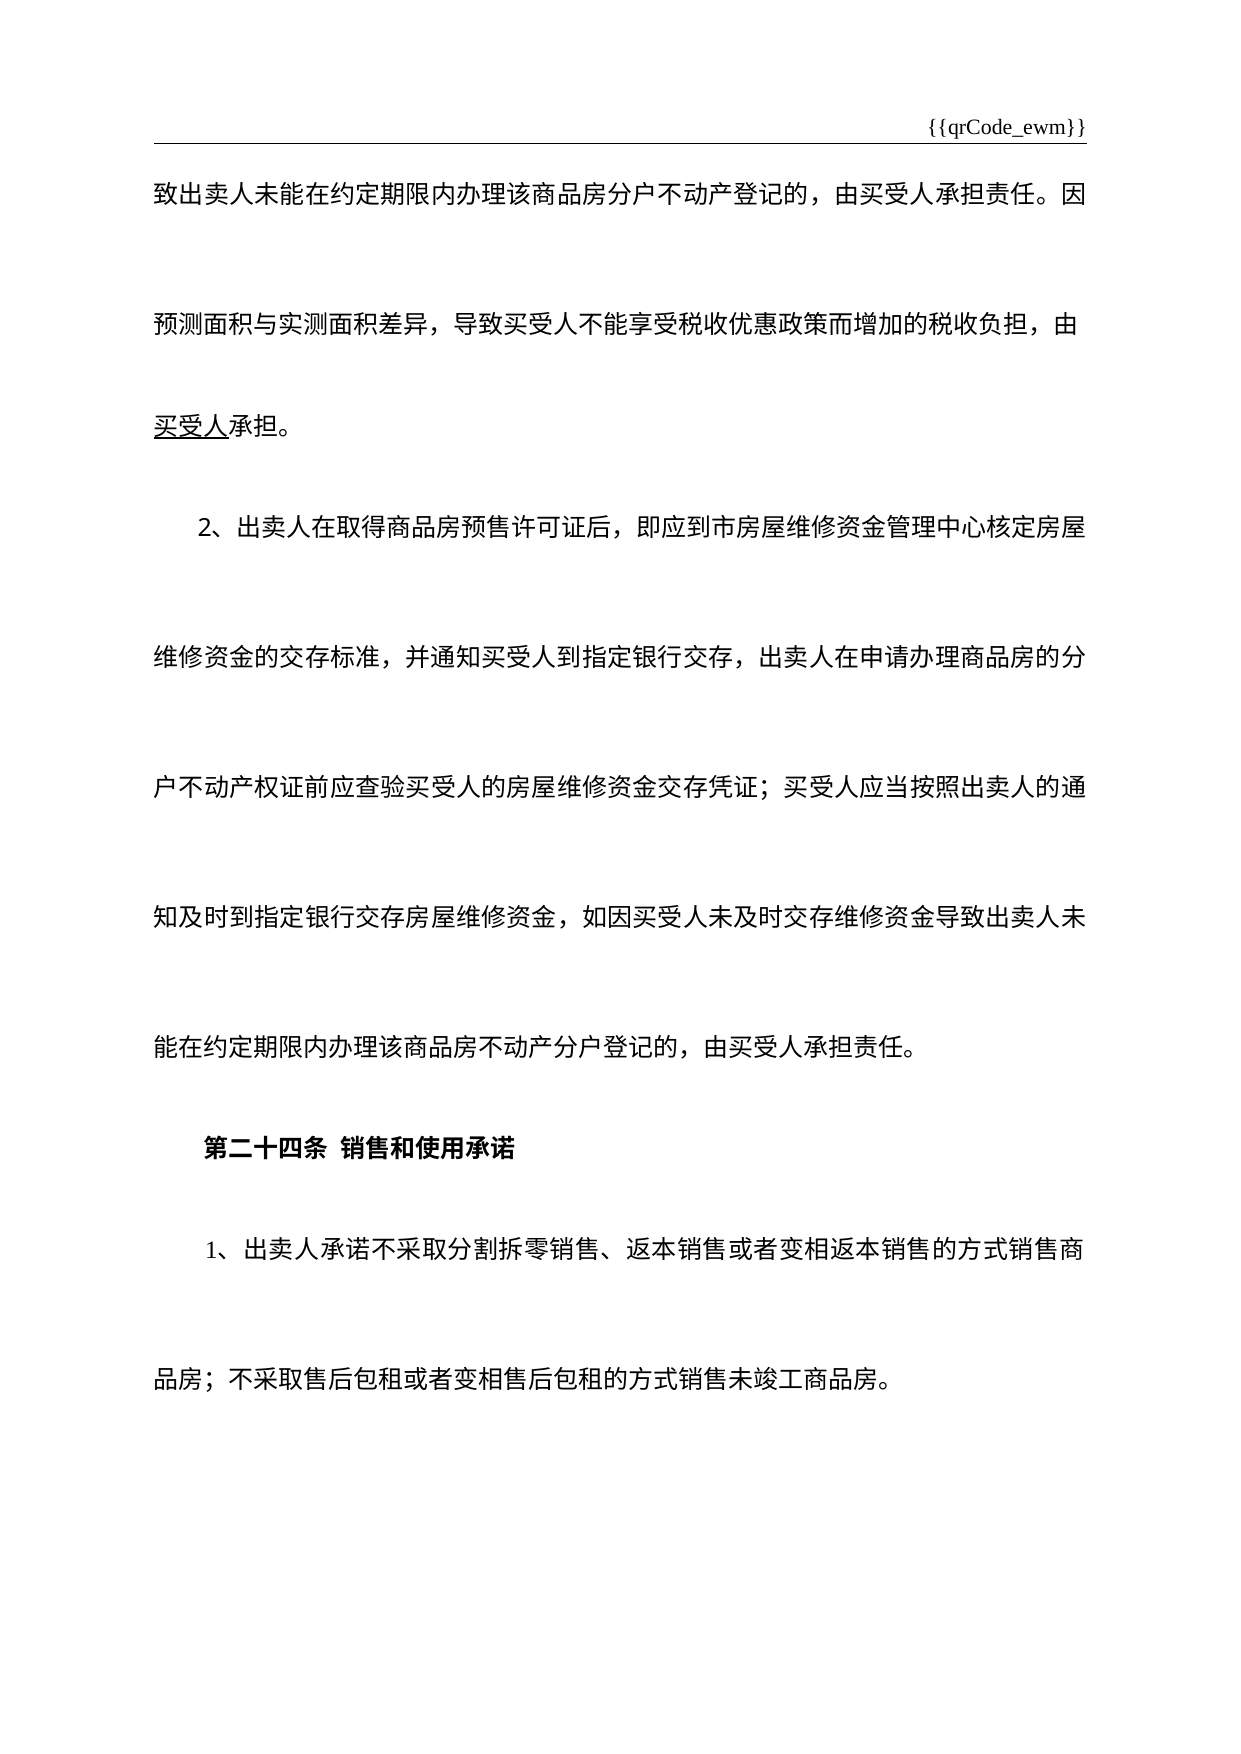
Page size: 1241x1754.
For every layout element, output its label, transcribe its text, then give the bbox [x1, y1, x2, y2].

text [153, 161, 1087, 356]
text 第二十四条 销售和使用承诺 [153, 1114, 1087, 1179]
text 1、出卖人承诺不采取分割拆零销售、返本销售或者变相返本销售的方式销售商品房；不采取售后包租或者变相售后包租的方式销售未竣工商品房。 [153, 1216, 1087, 1411]
text 承担。 [153, 392, 1087, 457]
text 2、出卖人在取得商品房预售许可证后，即应到市房屋维修资金管理中心核定房屋维修资金的交存标准，并通知买受人到指定银行交存，出卖人在申请办理商品房的分户不动产权证前应查验买受人的房屋维修资金交存凭证；买受人应当按照出卖人的通知及时到指定银行交存房屋维修资金，如因买受人未及时交存维修资金导致出卖人未能在约定期限内办理该商品房不动产分户登记的，由买受人承担责任。 [153, 493, 1087, 1078]
